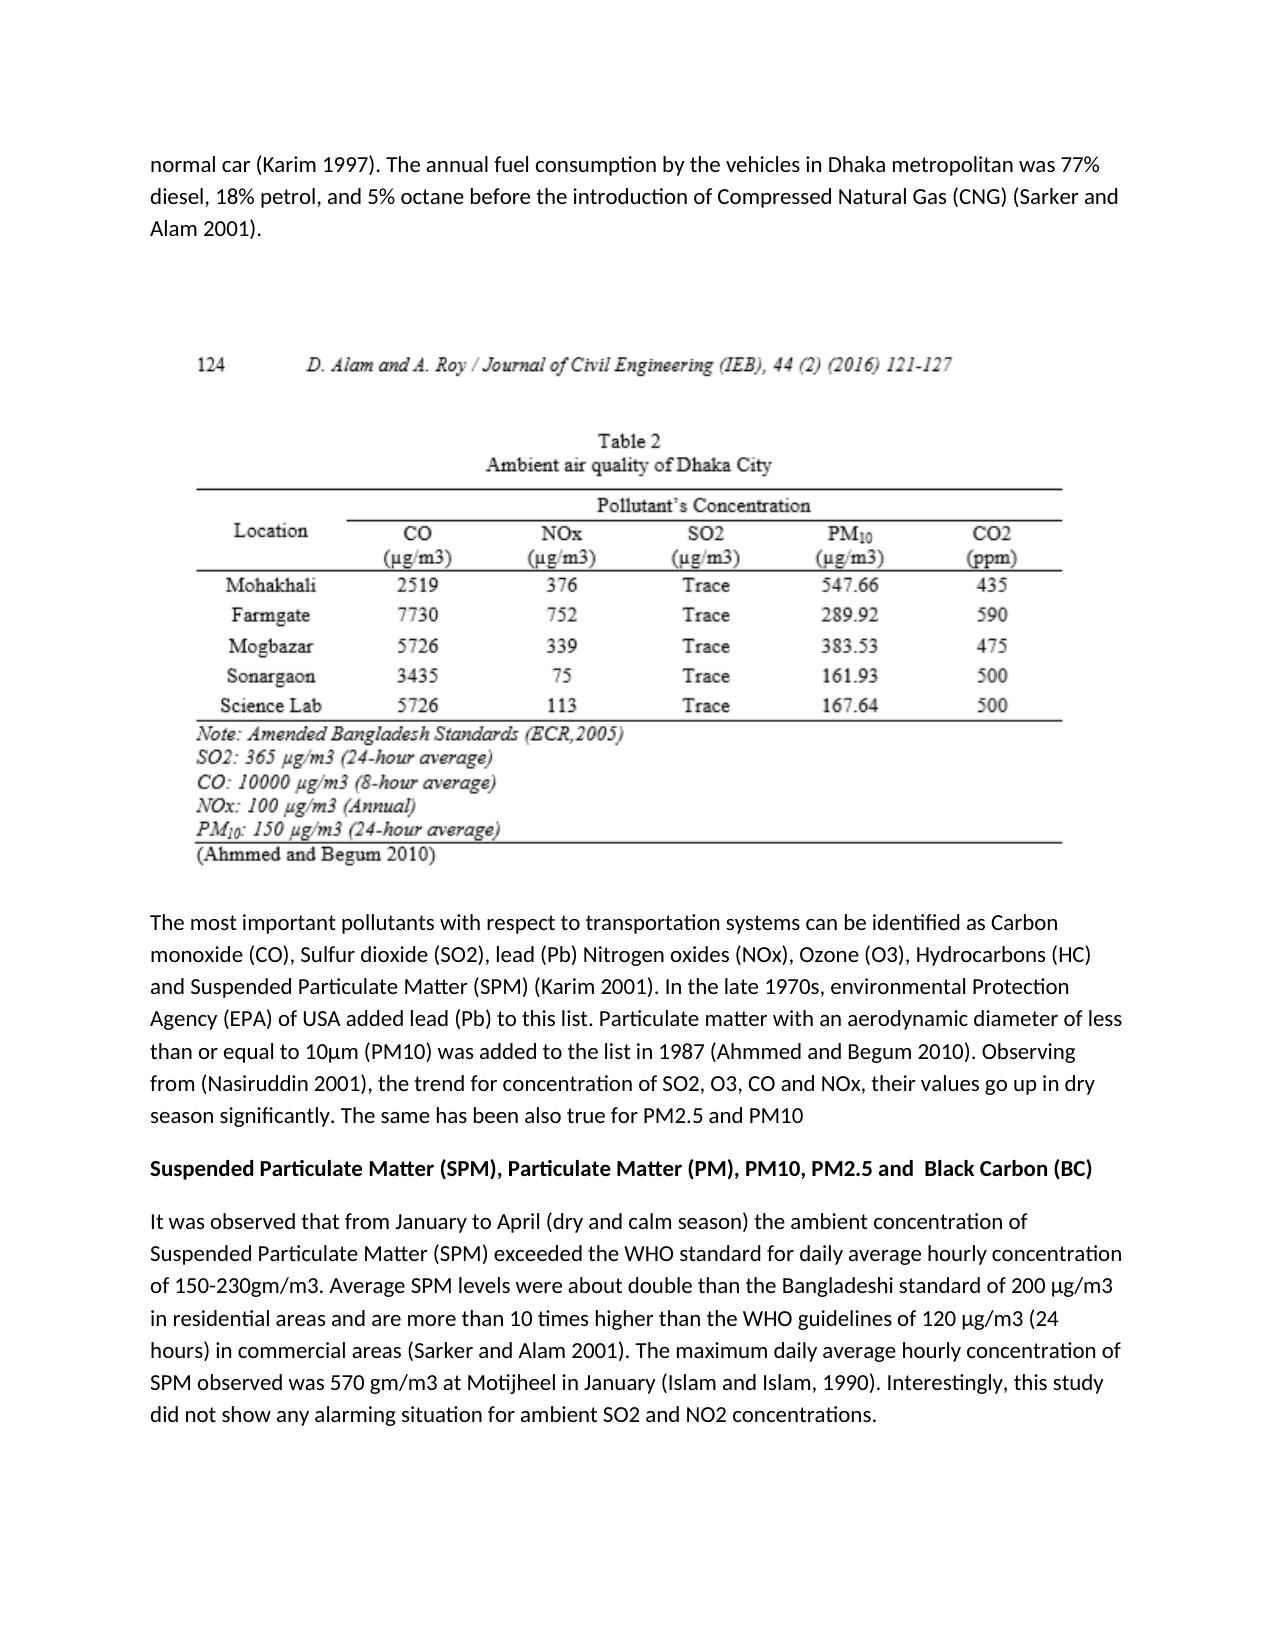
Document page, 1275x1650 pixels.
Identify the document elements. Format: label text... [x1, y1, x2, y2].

text Suspended Particulate Matter (SPM), Particulate Matter (PM), PM10, PM2.5 and Black Carbon (BC) [150, 1154, 1125, 1182]
text The most important pollutants with respect to transportation systems can be identified as Carbon monoxide (CO), Sulfur dioxide (SO2), lead (Pb) Nitrogen oxides (NOx), Ozone (O3), Hydrocarbons (HC) and Suspended Particulate Matter (SPM) (Karim 2001). In the late 1970s, environmental Protection Agency (EPA) of USA added lead (Pb) to this list. Particulate matter with an aerodynamic diameter of less than or equal to 10µm (PM10) was added to the list in 1987 (Ahmmed and Begum 2010). Observing from (Nasiruddin 2001), the trend for concentration of SO2, O3, CO and NOx, their values go up in dry season significantly. The same has been also true for PM2.5 and PM10 [150, 908, 1125, 1129]
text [150, 150, 1125, 242]
text It was observed that from January to April (dry and calm season) the ambient concentration of Suspended Particulate Matter (SPM) exceeded the WHO standard for daily average hourly concentration of 150-230gm/m3. Average SPM levels were about double than the Bangladeshi standard of 200 µg/m3 in residential areas and are more than 10 times higher than the WHO guidelines of 120 µg/m3 (24 hours) in commercial areas (Sarker and Alam 2001). The maximum daily average hourly concentration of SPM observed was 570 gm/m3 at Motijheel in January (Islam and Islam, 1990). Interestingly, this study did not show any alarming situation for ambient SO2 and NO2 concentrations. [150, 1207, 1125, 1428]
picture [150, 320, 1102, 883]
